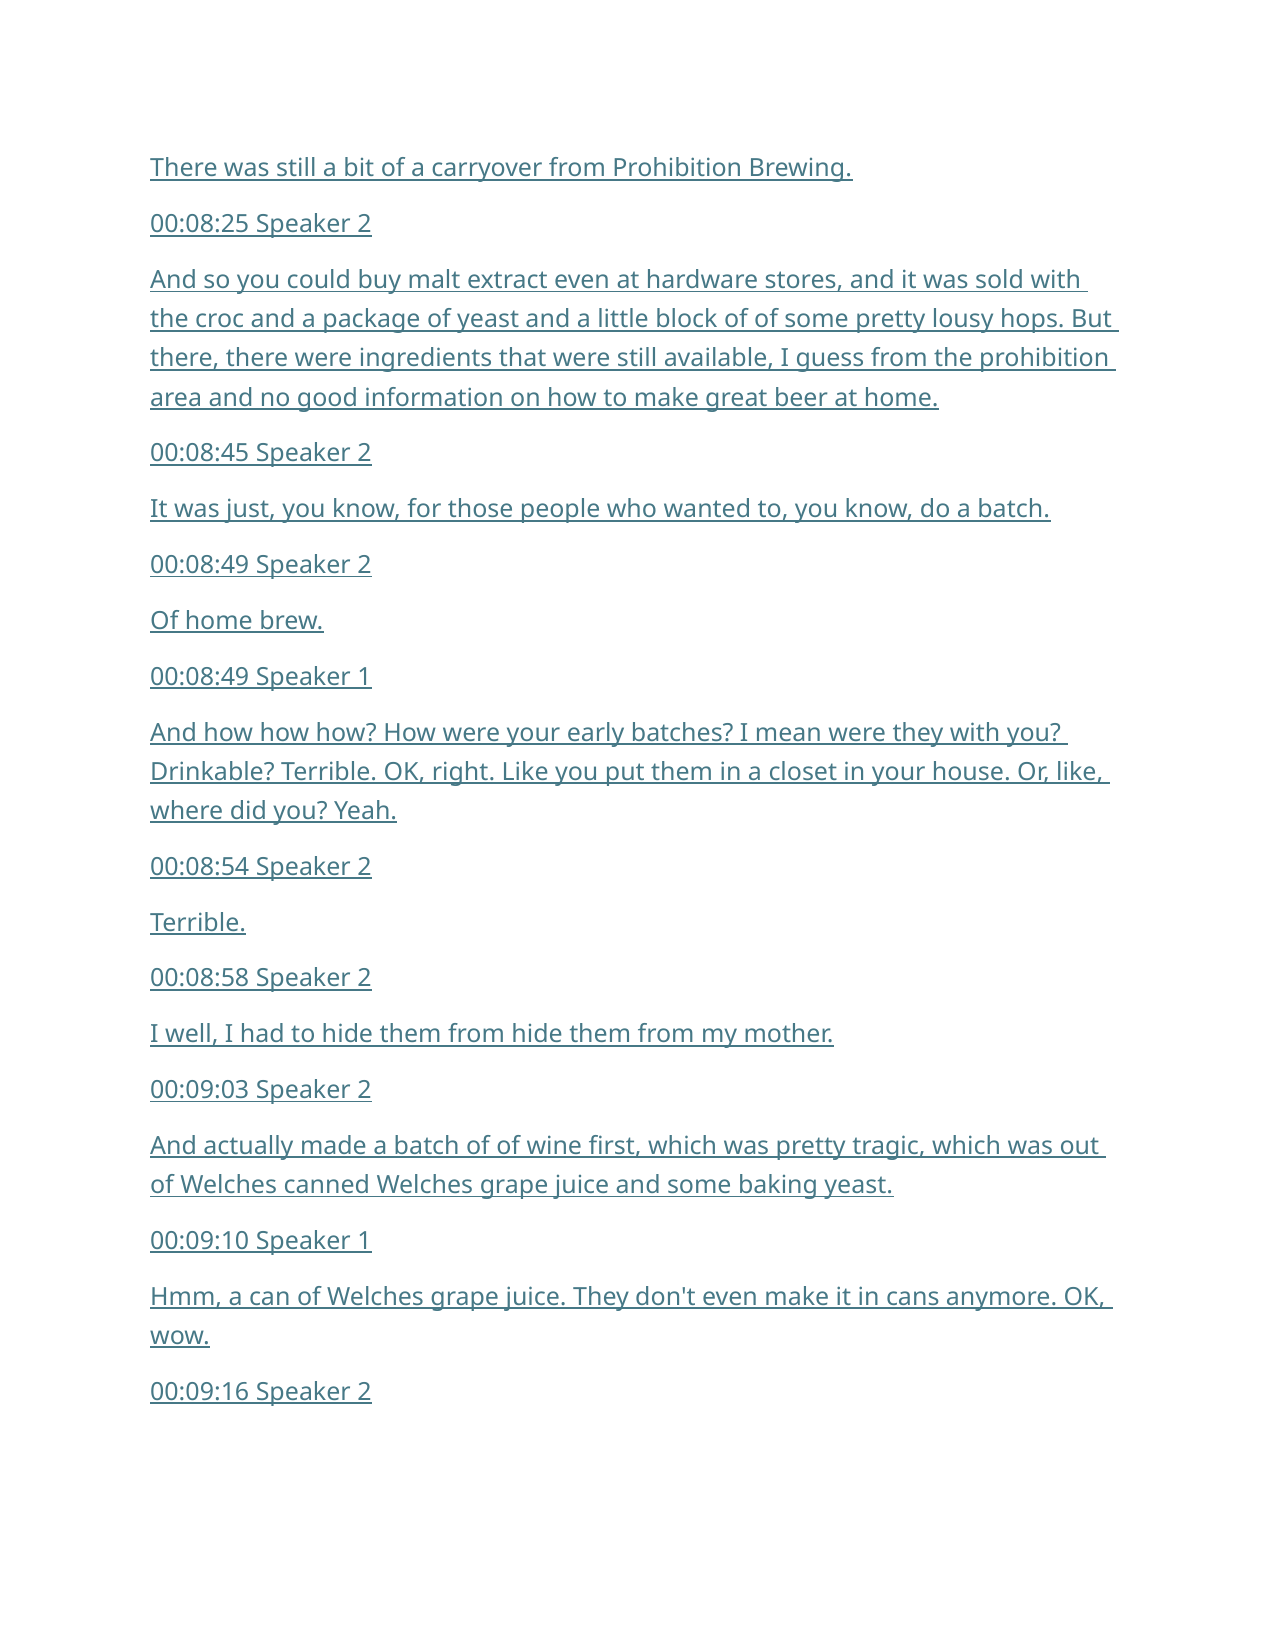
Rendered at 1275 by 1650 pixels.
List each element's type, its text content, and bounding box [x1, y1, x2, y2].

text 00:08:58 Speaker 2 [150, 960, 1125, 994]
text 00:08:49 Speaker 1 [150, 658, 1125, 692]
text 00:08:45 Speaker 2 [150, 435, 1125, 469]
text 00:09:16 Speaker 2 [150, 1373, 1125, 1407]
text And so you could buy malt extract even at hardware stores, and it was sold with the croc and a package of yeast and a little block of of some pretty lousy hops. But there, there were ingredients that were still available, I guess from the prohibition area and no good information on how to make great beer at home. [150, 262, 1125, 413]
text I well, I had to hide them from hide them from my mother. [150, 1016, 1125, 1050]
text There was still a bit of a carryover from Prohibition Brewing. [150, 150, 1125, 184]
text Terrible. [150, 904, 1125, 938]
text 00:08:54 Speaker 2 [150, 848, 1125, 882]
text 00:08:25 Speaker 2 [150, 206, 1125, 240]
text And actually made a batch of of wine first, which was pretty tragic, which was out of Welches canned Welches grape juice and some baking yeast. [150, 1127, 1125, 1201]
text And how how how? How were your early batches? I mean were they with you? Drinkable? Terrible. OK, right. Like you put them in a closet in your house. Or, like, where did you? Yeah. [150, 714, 1125, 827]
text 00:08:49 Speaker 2 [150, 547, 1125, 581]
text Of home brew. [150, 602, 1125, 637]
text 00:09:03 Speaker 2 [150, 1072, 1125, 1106]
text Hmm, a can of Welches grape juice. They don't even make it in cans anymore. OK, wow. [150, 1278, 1125, 1352]
text It was just, you know, for those people who wanted to, you know, do a batch. [150, 491, 1125, 525]
text 00:09:10 Speaker 1 [150, 1222, 1125, 1257]
